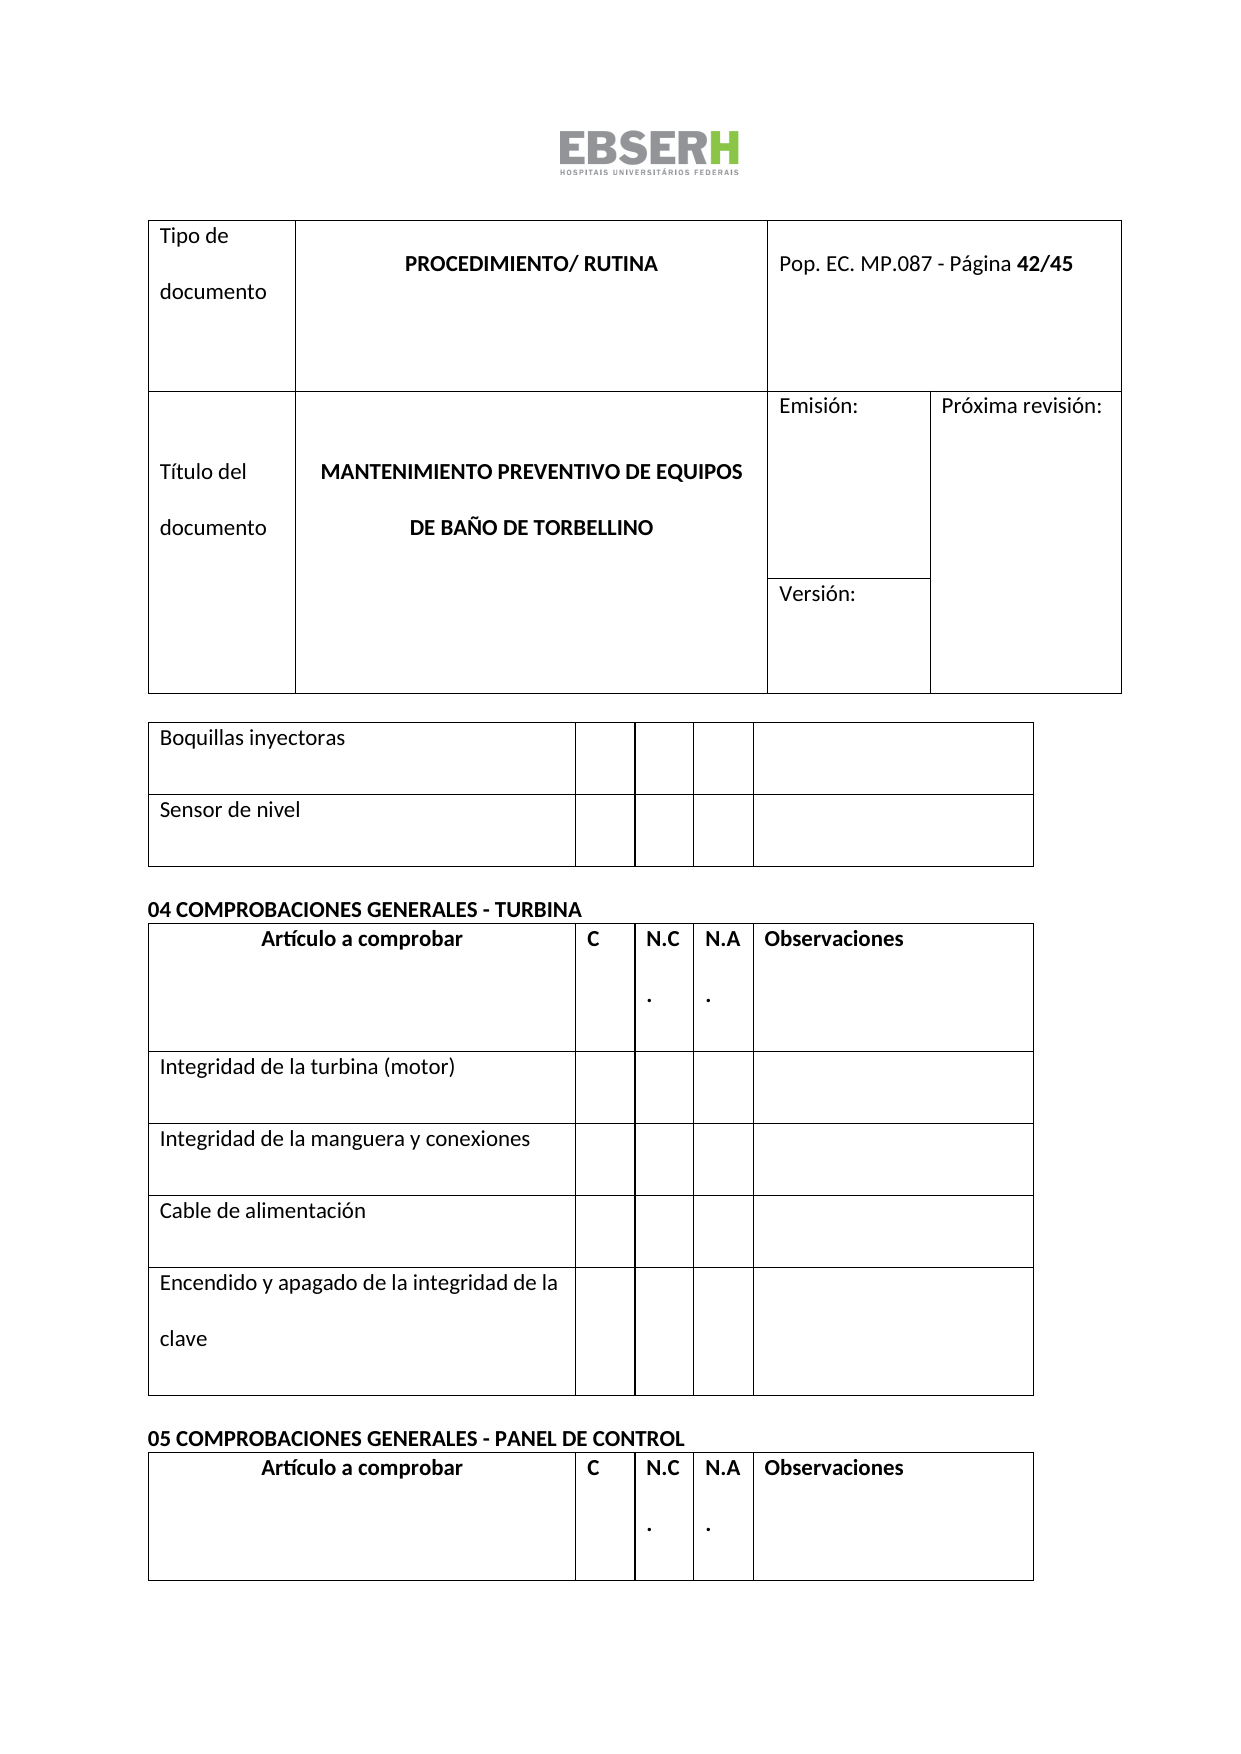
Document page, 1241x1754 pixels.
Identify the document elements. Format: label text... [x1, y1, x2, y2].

table_header C [576, 924, 634, 1051]
table_cell [576, 1196, 634, 1267]
table_header Observaciones [754, 1453, 1033, 1580]
table_cell [576, 1052, 634, 1123]
table_cell [754, 1052, 1033, 1123]
table_cell Boquillas inyectoras [149, 723, 575, 794]
picture [558, 130, 741, 175]
table_cell [694, 1196, 753, 1267]
table_cell Encendido y apagado de la integridad de la clave [149, 1268, 575, 1395]
table_cell Integridad de la turbina (motor) [149, 1052, 575, 1123]
table_header N.C. [636, 924, 693, 1051]
table_cell [754, 1124, 1033, 1195]
text 05 COMPROBACIONES GENERALES - PANEL DE CONTROL [148, 1424, 1152, 1452]
table_cell Integridad de la manguera y conexiones [149, 1124, 575, 1195]
table_header Artículo a comprobar [149, 924, 575, 1051]
table_cell [636, 795, 693, 866]
table_header N.C. [636, 1453, 693, 1580]
table_cell [576, 1124, 634, 1195]
table_cell [694, 795, 753, 866]
table_header C [576, 1453, 634, 1580]
table_header Observaciones [754, 924, 1033, 1051]
table_cell [636, 1268, 693, 1395]
table_header N.A. [694, 1453, 753, 1580]
table_cell [576, 723, 634, 794]
table_cell [694, 1052, 753, 1123]
table_cell [754, 723, 1033, 794]
table_cell [694, 723, 753, 794]
text 04 COMPROBACIONES GENERALES - TURBINA [148, 895, 1152, 923]
table_header Artículo a comprobar [149, 1453, 575, 1580]
table_cell [754, 795, 1033, 866]
table_cell [576, 795, 634, 866]
table_cell [694, 1268, 753, 1395]
table_cell Cable de alimentación [149, 1196, 575, 1267]
table_cell [694, 1124, 753, 1195]
table_cell [636, 1196, 693, 1267]
table_cell [636, 723, 693, 794]
table_cell [754, 1196, 1033, 1267]
table_header N.A. [694, 924, 753, 1051]
table_cell [754, 1268, 1033, 1395]
table_cell [576, 1268, 634, 1395]
table_cell Sensor de nivel [149, 795, 575, 866]
table_cell [636, 1052, 693, 1123]
table_cell [636, 1124, 693, 1195]
